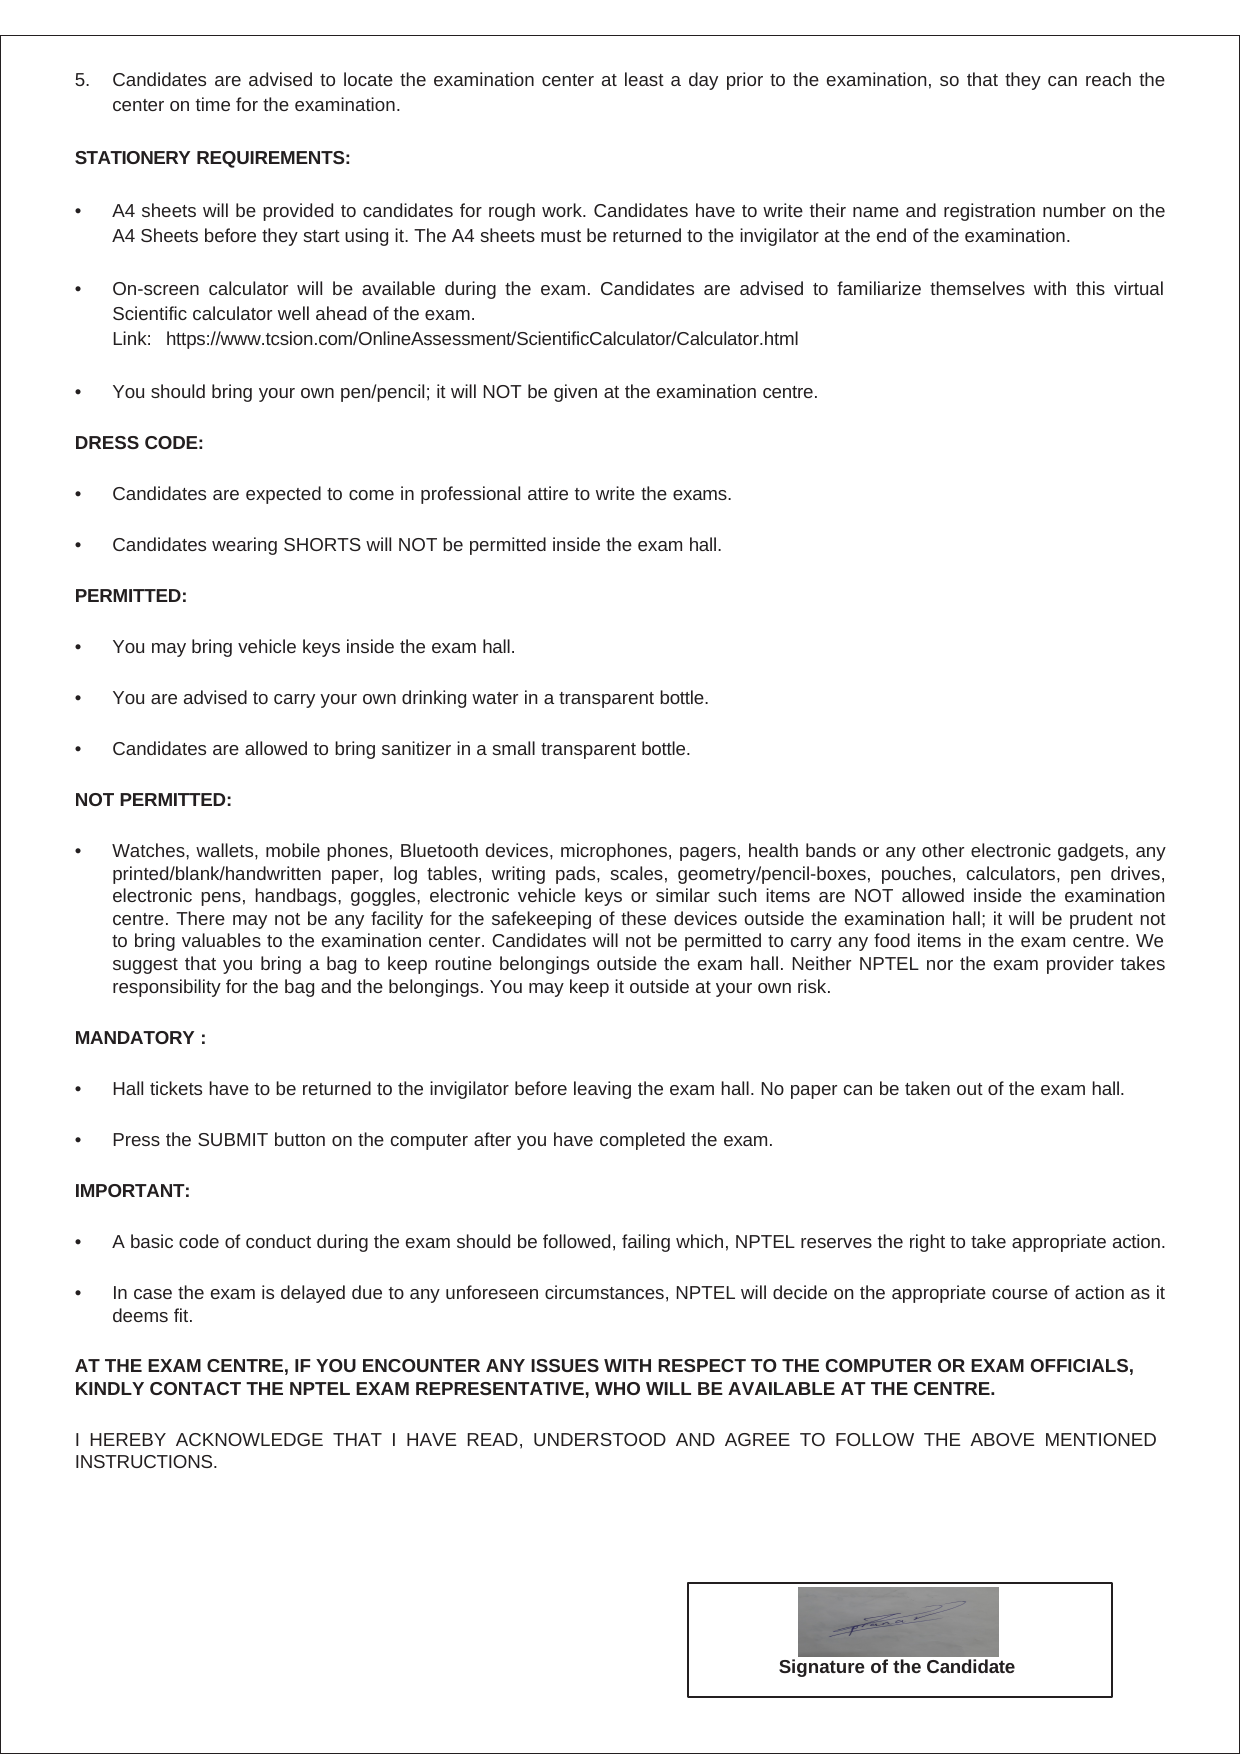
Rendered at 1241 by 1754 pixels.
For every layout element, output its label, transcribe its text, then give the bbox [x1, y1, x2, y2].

list Press the SUBMIT button on the computer after you have completed the exam. [74, 1129, 1239, 1150]
text DRESS CODE: [74, 431, 1239, 453]
list Candidates are expected to come in professional attire to write the exams. [74, 482, 1239, 504]
list In case the exam is delayed due to any unforeseen circumstances, NPTEL will decide on the appropriate course of action as it deems fit. [74, 1282, 1166, 1326]
list You should bring your own pen/pencil; it will NOT be given at the examination centre. [74, 380, 1239, 402]
list A basic code of conduct during the exam should be followed, failing which, NPTEL reserves the right to take appropriate action. [74, 1231, 1239, 1252]
list Watches, wallets, mobile phones, Bluetooth devices, microphones, pagers, health bands or any other electronic gadgets, any printed/blank/handwritten paper, log tables, writing pads, scales, geometry/pencil-boxes, pouches, calculators, pen drives, electronic pens, handbags, goggles, electronic vehicle keys or similar such items are NOT allowed inside the examination centre. There may not be any facility for the safekeeping of these devices outside the examination hall; it will be prudent not to bring valuables to the examination center. Candidates will not be permitted to carry any food items in the exam centre. We suggest that you bring a bag to keep routine belongings outside the exam hall. Neither NPTEL nor the exam provider takes responsibility for the bag and the belongings. You may keep it outside at your own risk. [74, 840, 1166, 997]
text STATIONERY REQUIREMENTS: [74, 147, 1239, 168]
text PERMITTED: [74, 584, 1239, 606]
text Link: https://www.tcsion.com/OnlineAssessment/ScientificCalculator/Calculator.html [112, 327, 1239, 349]
text NOT PERMITTED: [74, 789, 1239, 810]
picture [798, 1587, 999, 1657]
text IMPORTANT: [74, 1180, 1239, 1201]
list You may bring vehicle keys inside the exam hall. [74, 636, 1239, 657]
list On-screen calculator will be available during the exam. Candidates are advised to familiarize themselves with this virtual Scientific calculator well ahead of the exam. [74, 278, 1166, 324]
list You are advised to carry your own drinking water in a transparent bottle. [74, 687, 1239, 708]
list Hall tickets have to be returned to the invigilator before leaving the exam hall. No paper can be taken out of the exam hall. [74, 1078, 1239, 1099]
text I HEREBY ACKNOWLEDGE THAT I HAVE READ, UNDERSTOOD AND AGREE TO FOLLOW THE ABOVE MENTIONED INSTRUCTIONS. [74, 1429, 1239, 1473]
list Candidates are allowed to bring sanitizer in a small transparent bottle. [74, 738, 1239, 759]
text MANDATORY : [74, 1027, 1239, 1048]
text AT THE EXAM CENTRE, IF YOU ENCOUNTER ANY ISSUES WITH RESPECT TO THE COMPUTER OR EXAM OFFICIALS, KINDLY CONTACT THE NPTEL EXAM REPRESENTATIVE, WHO WILL BE AVAILABLE AT THE CENTRE. [74, 1355, 1202, 1399]
list Candidates are advised to locate the examination center at least a day prior to the examination, so that they can reach the center on time for the examination. [74, 69, 1166, 116]
list A4 sheets will be provided to candidates for rough work. Candidates have to write their name and registration number on the A4 Sheets before they start using it. The A4 sheets must be returned to the invigilator at the end of the examination. [74, 200, 1166, 246]
list Candidates wearing SHORTS will NOT be permitted inside the exam hall. [74, 533, 1239, 555]
